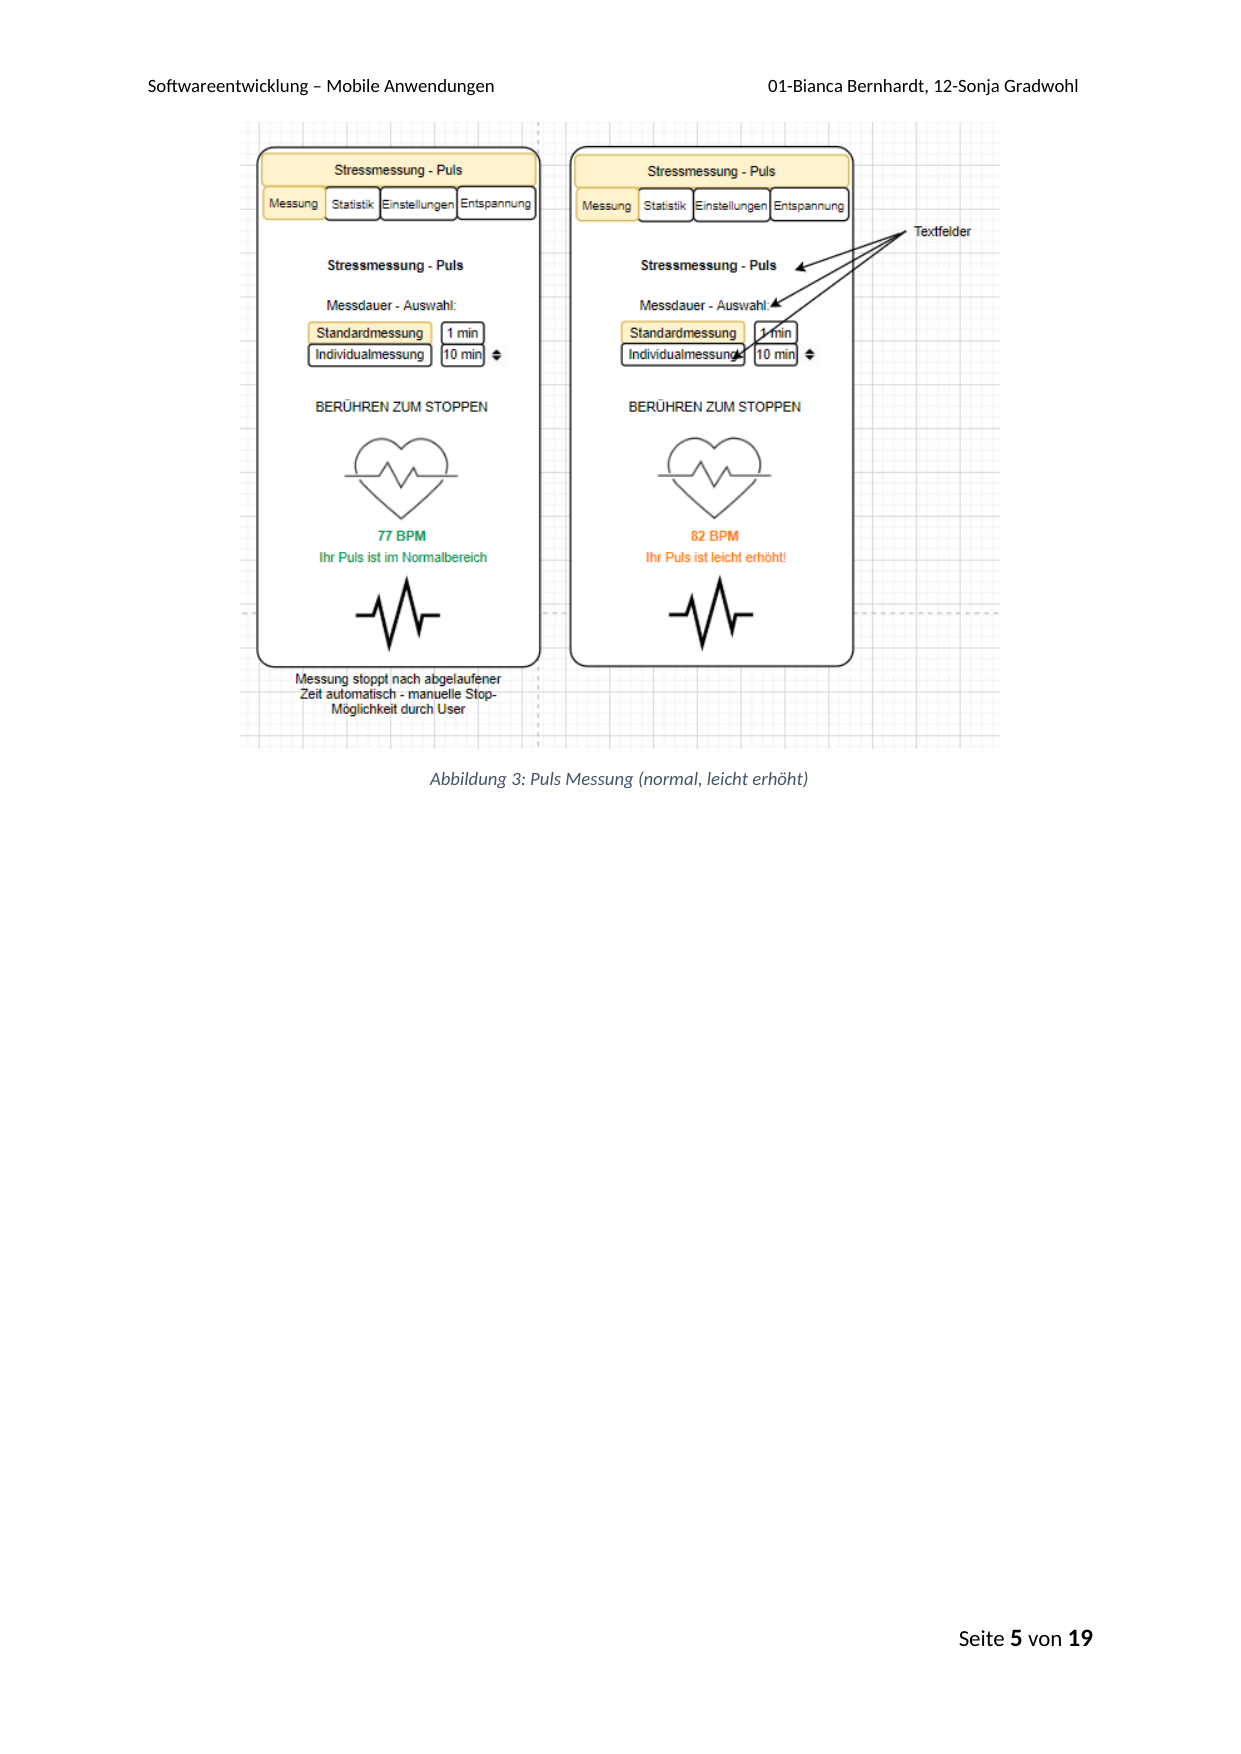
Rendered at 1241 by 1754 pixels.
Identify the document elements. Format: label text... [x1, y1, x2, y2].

picture [240, 122, 1000, 749]
